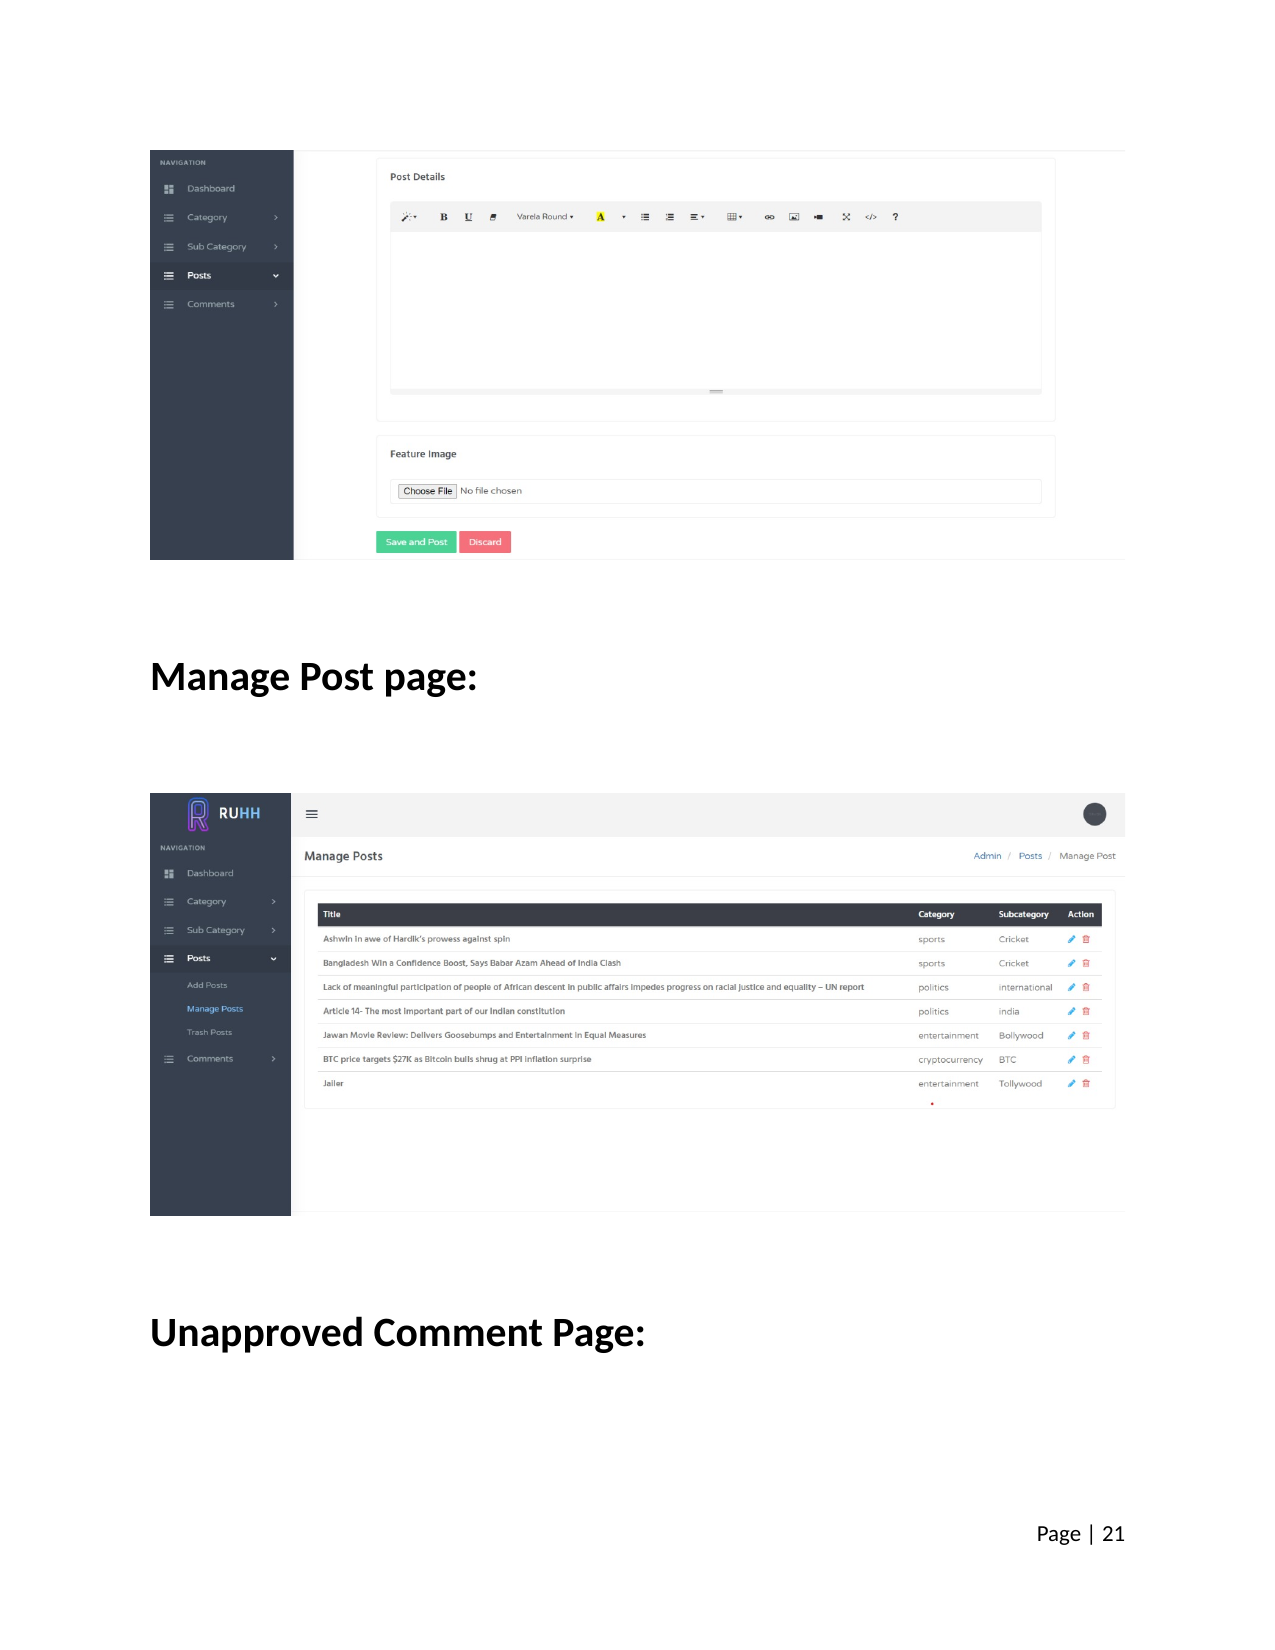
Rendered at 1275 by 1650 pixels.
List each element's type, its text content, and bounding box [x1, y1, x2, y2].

text Unapproved Comment Page: [150, 1306, 1125, 1357]
picture [150, 793, 1125, 1216]
picture [150, 150, 1125, 560]
text Manage Post page: [150, 650, 1125, 701]
